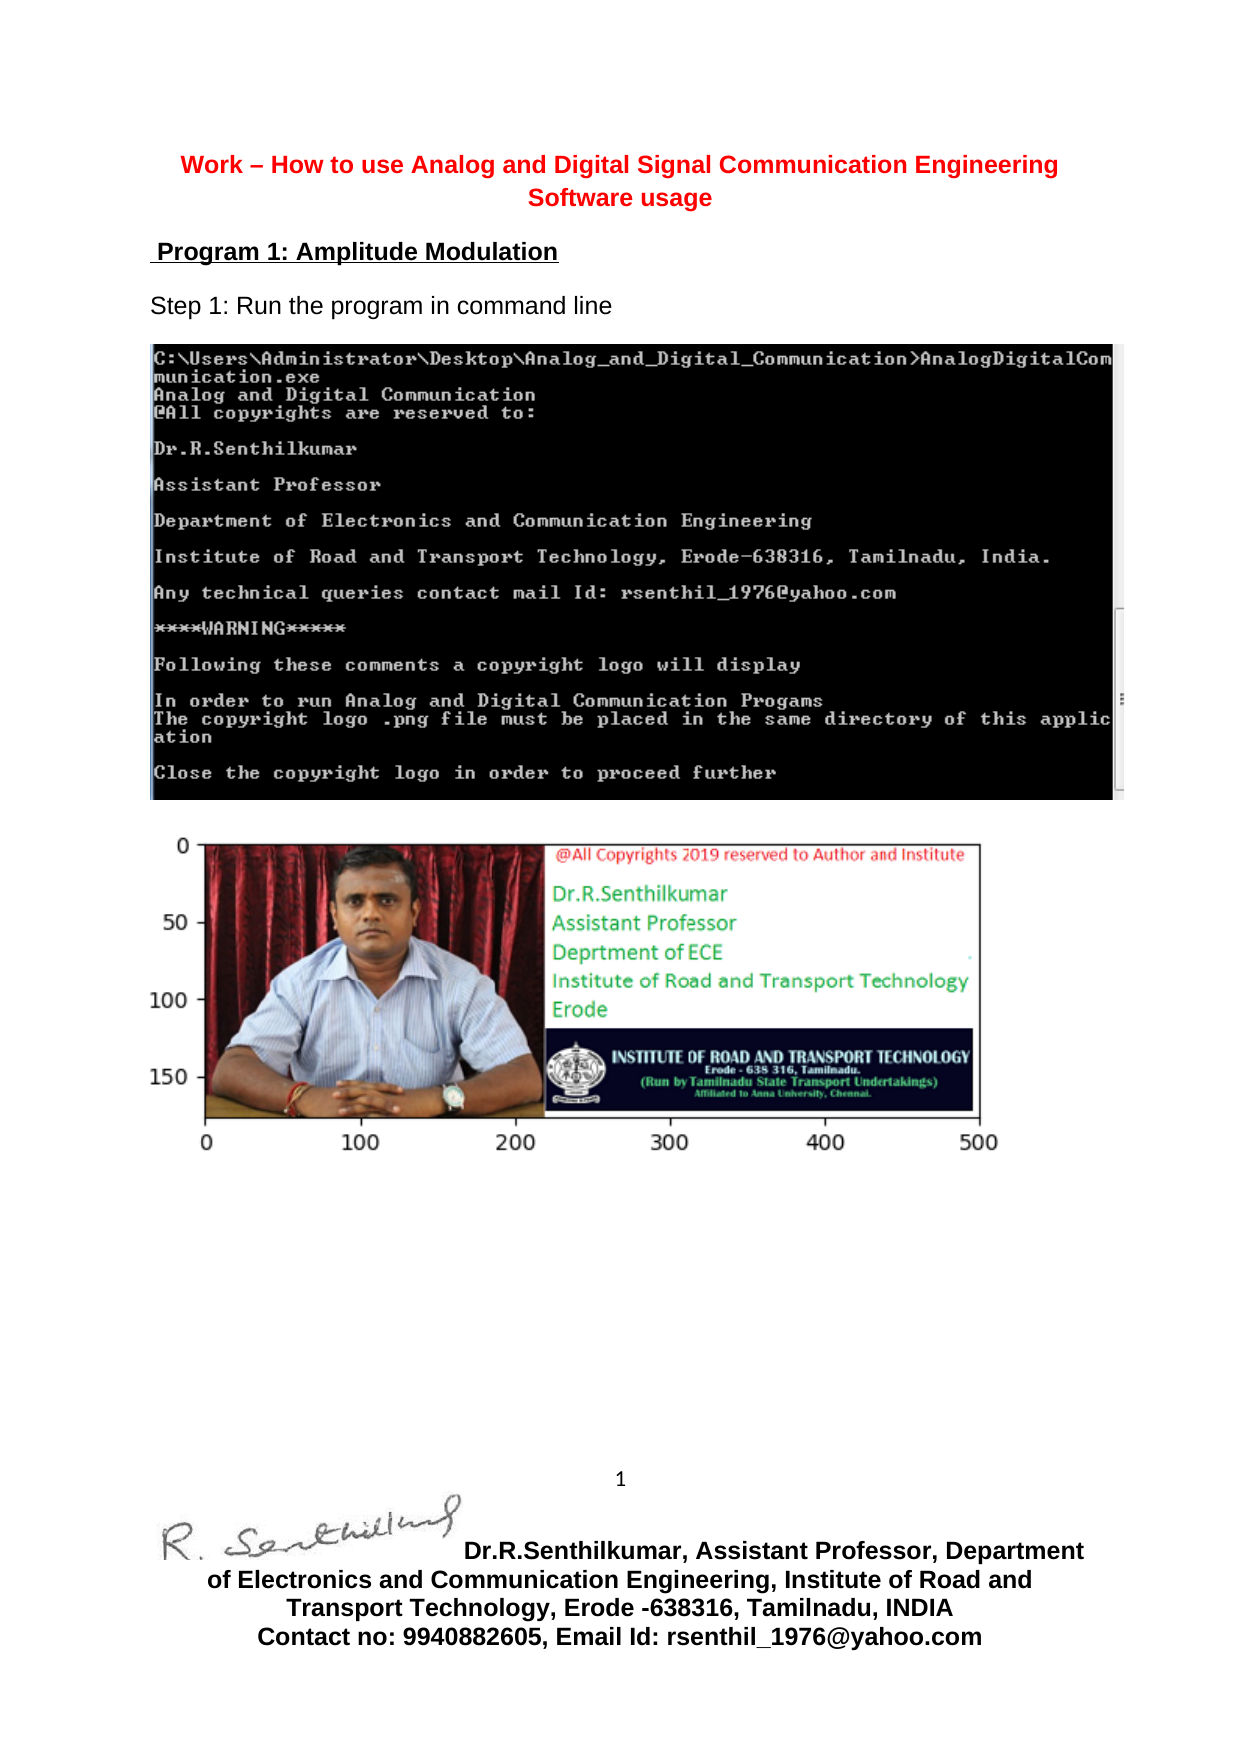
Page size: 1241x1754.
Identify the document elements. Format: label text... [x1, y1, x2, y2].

picture [150, 344, 1125, 800]
text Step 1: Run the program in command line [150, 291, 1090, 319]
text Program 1: Amplitude Modulation [150, 237, 1090, 266]
picture [150, 824, 1006, 1169]
picture [155, 1491, 464, 1560]
text Work – How to use Analog and Digital Signal Communication Engineering Software usage [150, 150, 1090, 212]
